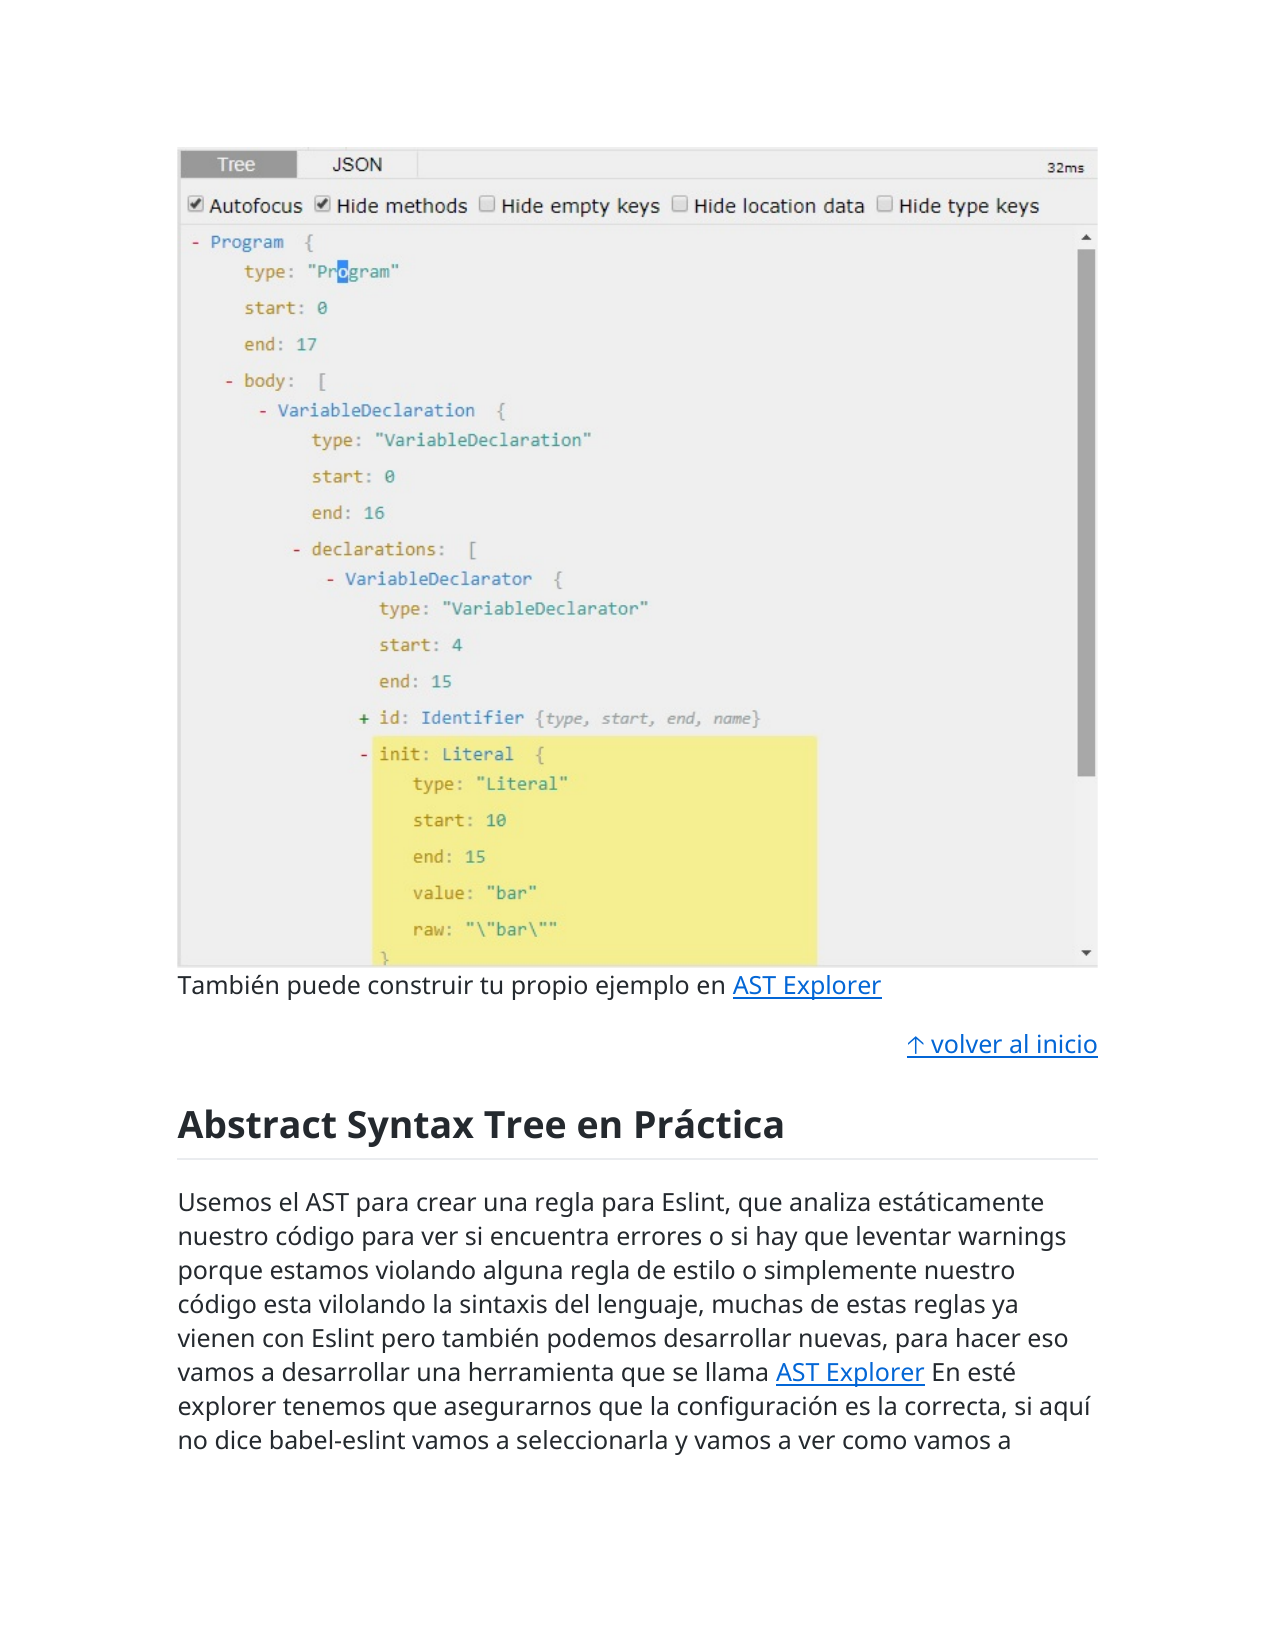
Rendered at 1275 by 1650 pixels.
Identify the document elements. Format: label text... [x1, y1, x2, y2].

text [177, 1184, 1098, 1457]
text También puede construir tu propio ejemplo en AST Explorer [177, 968, 1098, 1002]
text 🡡 volver al inicio [177, 1027, 1098, 1061]
text Abstract Syntax Tree en Práctica [177, 1099, 1098, 1158]
picture [177, 147, 1098, 968]
